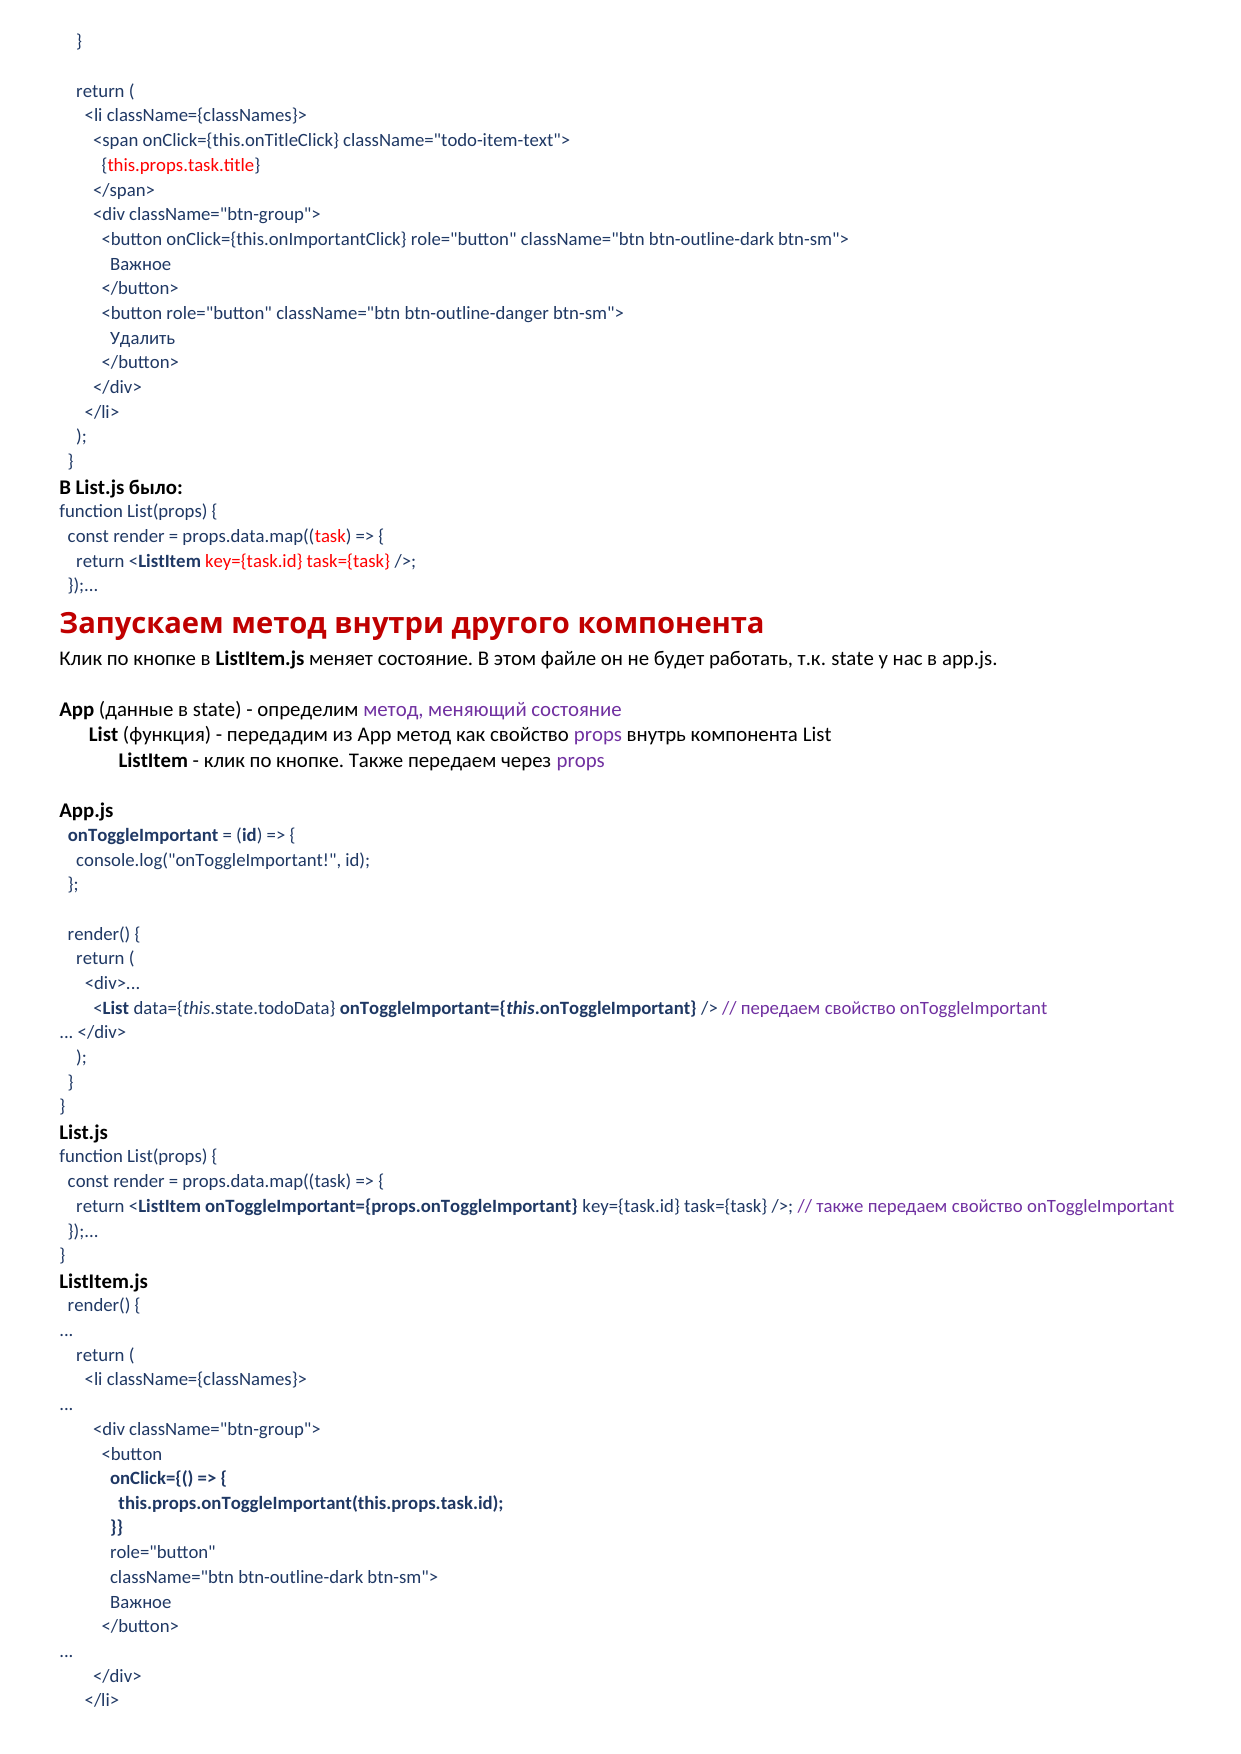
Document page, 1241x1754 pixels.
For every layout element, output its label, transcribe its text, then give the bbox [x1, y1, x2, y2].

text });... [59, 1219, 1181, 1242]
text return <ListItem onToggleImportant={props.onToggleImportant} key={task.id} task={task} />; // также передаем свойство onToggleImportant [59, 1194, 1181, 1217]
text }; [59, 872, 1181, 895]
text return ( [59, 79, 1181, 102]
text <li className={classNames}> [59, 104, 1181, 127]
text const render = props.data.map((task) => { [59, 1169, 1181, 1192]
text В List.js было: [59, 474, 1181, 499]
text </span> [59, 178, 1181, 201]
text render() { [59, 1293, 1181, 1316]
text } [59, 449, 1181, 472]
text </div> [59, 375, 1181, 398]
text ListItem - клик по кнопке. Также передаем через props [59, 747, 1181, 772]
text onToggleImportant = (id) => { [59, 823, 1181, 846]
text <button [59, 1442, 1181, 1464]
text } [59, 1243, 1181, 1266]
text } [59, 29, 1181, 52]
text <button onClick={this.onImportantClick} role="button" className="btn btn-outline-dark btn-sm"> [59, 227, 1181, 250]
text function List(props) { [59, 1145, 1181, 1168]
text <span onClick={this.onTitleClick} className="todo-item-text"> [59, 128, 1181, 151]
text <div>... [59, 971, 1181, 994]
text ListItem.js [59, 1268, 1181, 1293]
text </li> [59, 1688, 1181, 1711]
text </div> [59, 1664, 1181, 1687]
text Важное [59, 252, 1181, 275]
text function List(props) { [59, 499, 1181, 522]
text return ( [59, 946, 1181, 969]
text Клик по кнопке в ListItem.js меняет состояние. В этом файле он не будет работать, т.к. state у нас в app.js. [59, 645, 1181, 671]
text ); [59, 1045, 1181, 1068]
text className="btn btn-outline-dark btn-sm"> [59, 1565, 1181, 1588]
text <div className="btn-group"> [59, 1417, 1181, 1440]
text ... [59, 1318, 1181, 1341]
text ); [59, 424, 1181, 447]
text return ( [59, 1343, 1181, 1366]
text <List data={this.state.todoData} onToggleImportant={this.onToggleImportant} /> // передаем свойство onToggleImportant [59, 996, 1181, 1019]
text </button> [59, 276, 1181, 299]
text ... [59, 1639, 1181, 1662]
text } [59, 1094, 1181, 1117]
text ... </div> [59, 1021, 1181, 1043]
text console.log("onToggleImportant!", id); [59, 848, 1181, 871]
text <div className="btn-group"> [59, 202, 1181, 225]
text this.props.onToggleImportant(this.props.task.id); [59, 1491, 1181, 1514]
text onClick={() => { [59, 1466, 1181, 1489]
text </button> [59, 1614, 1181, 1637]
text <button role="button" className="btn btn-outline-danger btn-sm"> [59, 301, 1181, 324]
text App (данные в state) - определим метод, меняющий состояние [59, 696, 1181, 721]
text {this.props.task.title} [59, 153, 1181, 176]
text const render = props.data.map((task) => { [59, 524, 1181, 547]
text } [59, 1070, 1181, 1093]
text <li className={classNames}> [59, 1368, 1181, 1391]
text Важное [59, 1590, 1181, 1613]
text });... [59, 573, 1181, 596]
text List (функция) - передадим из App метод как свойство props внутрь компонента List [59, 721, 1181, 747]
text }} [59, 1516, 1181, 1539]
text ... [59, 1392, 1181, 1415]
text role="button" [59, 1540, 1181, 1563]
text List.js [59, 1119, 1181, 1145]
text render() { [59, 922, 1181, 945]
text </li> [59, 400, 1181, 423]
text Удалить [59, 326, 1181, 349]
text return <ListItem key={task.id} task={task} />; [59, 549, 1181, 572]
text App.js [59, 798, 1181, 823]
text </button> [59, 351, 1181, 373]
subtitle Запускаем метод внутри другого компонента [59, 602, 1181, 642]
